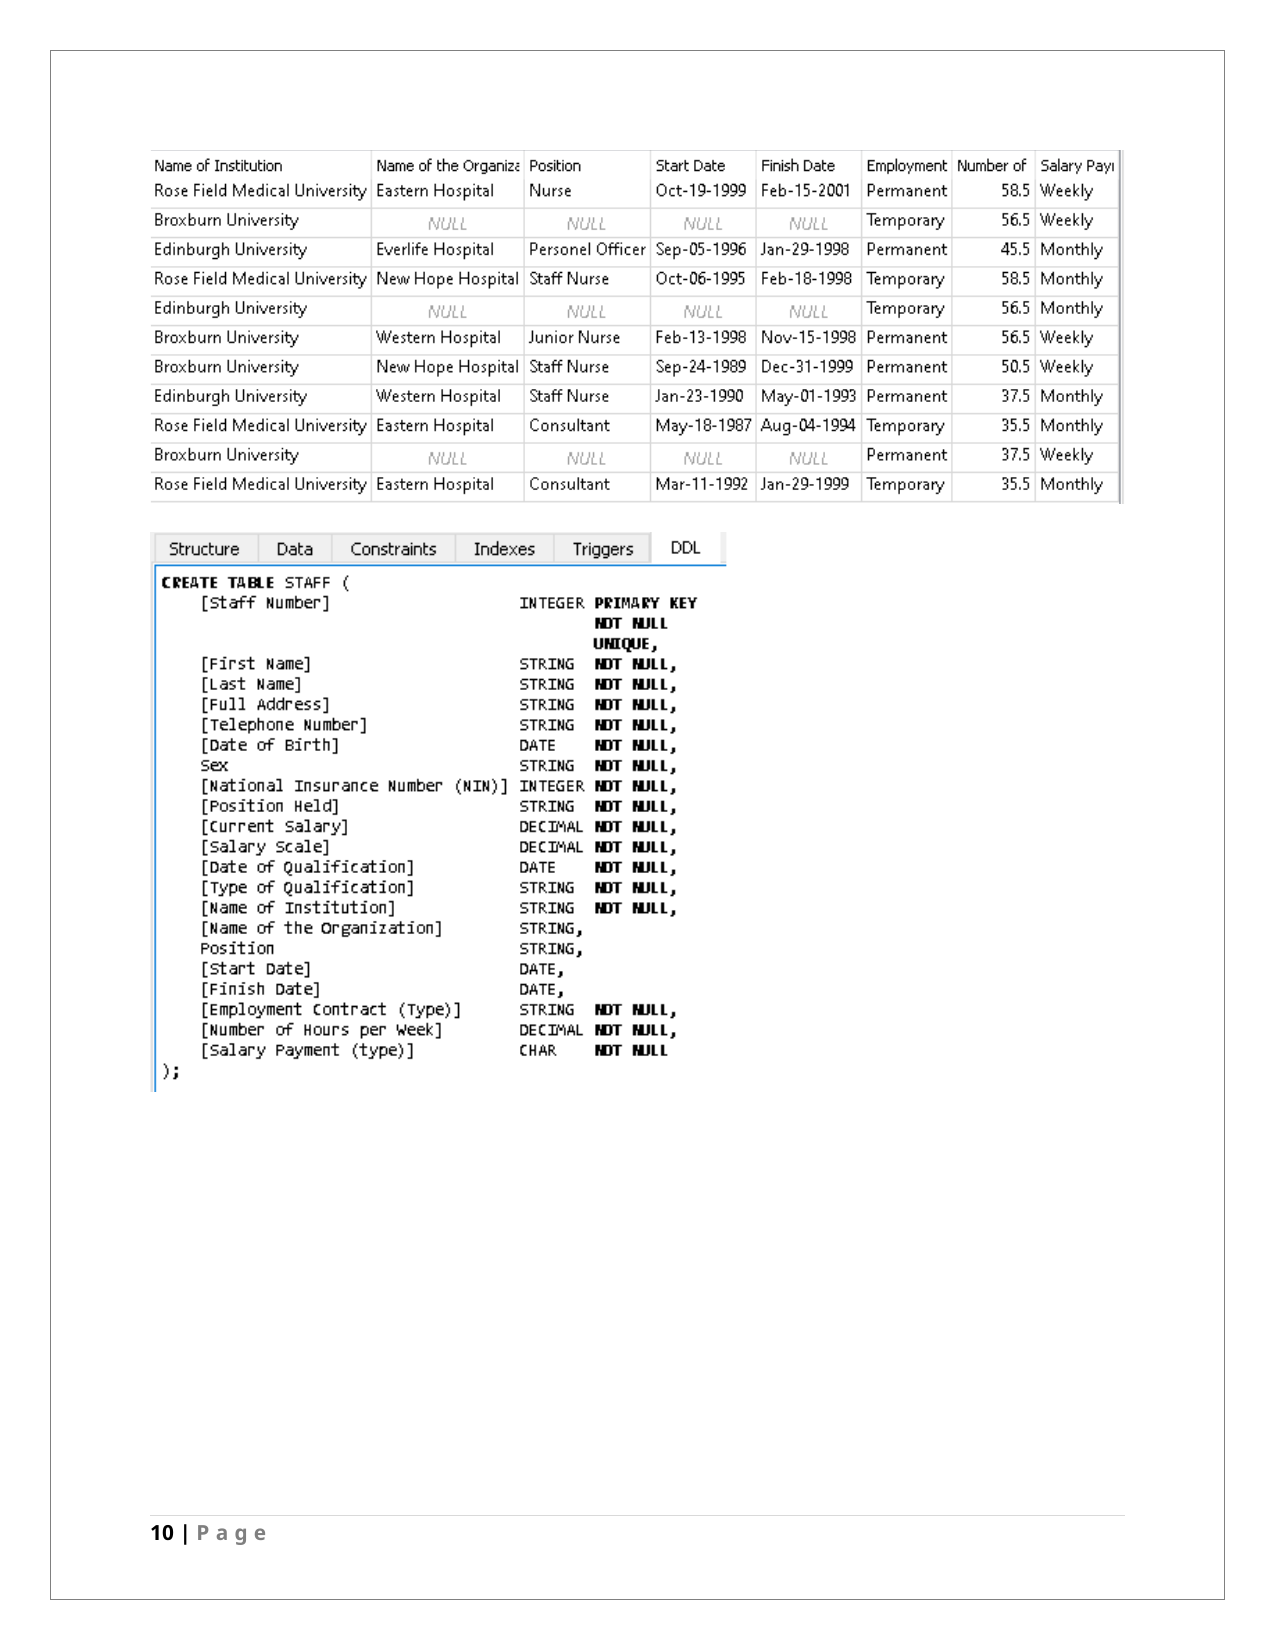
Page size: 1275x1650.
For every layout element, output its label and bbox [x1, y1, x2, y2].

picture [150, 150, 1125, 504]
picture [150, 532, 727, 1092]
